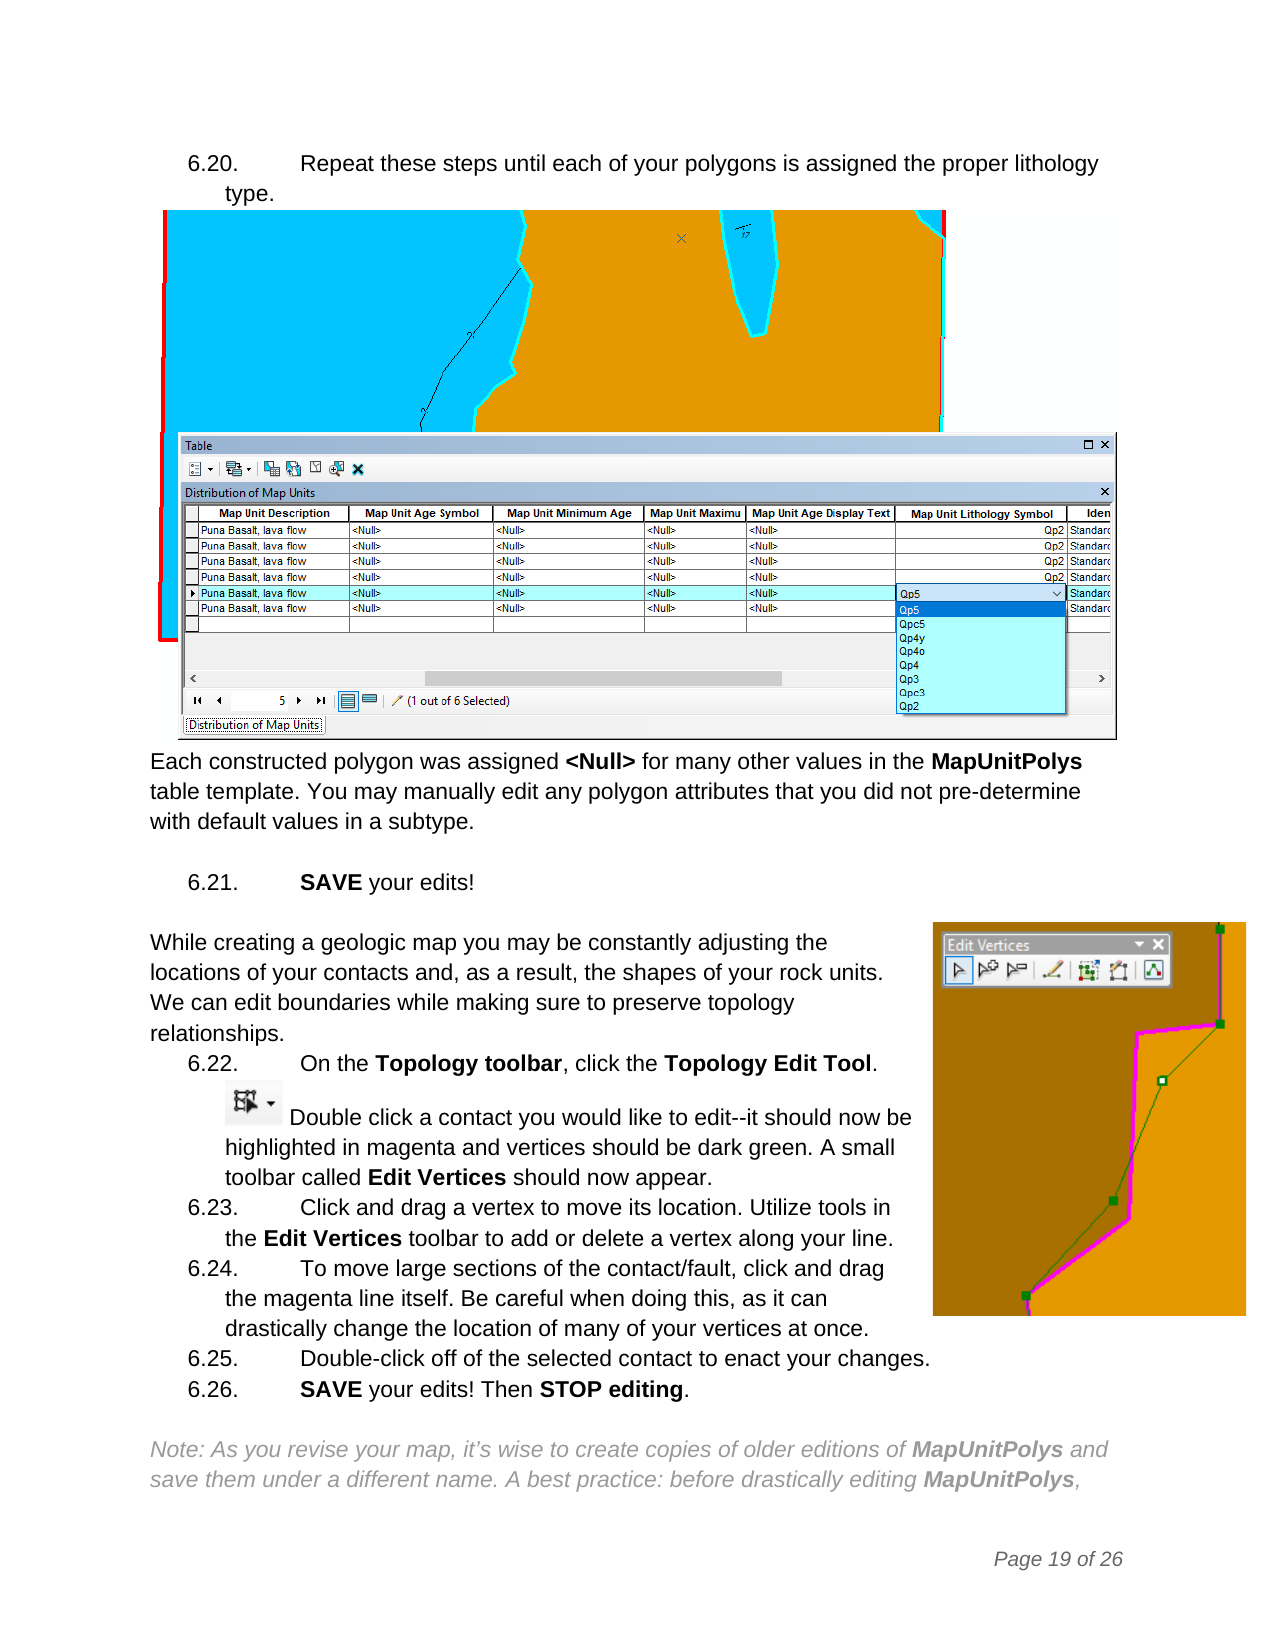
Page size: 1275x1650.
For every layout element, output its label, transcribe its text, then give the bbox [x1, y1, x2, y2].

list Double-click off of the selected contact to enact your changes. [187, 1345, 1125, 1372]
picture [932, 922, 1247, 1316]
list SAVE your edits! [187, 868, 1125, 895]
list To move large sections of the contact/fault, click and drag the magenta line itself. Be careful when doing this, as it can drastically change the location of many of your vertices at once. [187, 1255, 1125, 1342]
list On the Topology toolbar, click the Topology Edit Tool. Double click a contact you would like to edit--it should now be highlighted in magenta and vertices should be dark green. A small toolbar called Edit Vertices should now appear. [187, 1050, 932, 1191]
list Repeat these steps until each of your polygons is assigned the proper lithology type. [187, 150, 1125, 207]
picture [225, 1080, 283, 1126]
picture [150, 210, 1125, 744]
list Click and drag a vertex to move its location. Utilize tools in the Edit Vertices toolbar to add or delete a vertex along your line. [187, 1194, 932, 1251]
text Each constructed polygon was assigned <Null> for many other values in the MapUnitPolys table template. You may manually edit any polygon attributes that you did not pre-determine with default values in a subtype. [150, 748, 1125, 834]
text While creating a geologic map you may be constantly adjusting the locations of your contacts and, as a result, the shapes of your rock units. We can edit boundaries while making sure to preserve topology relationships. [150, 929, 932, 1046]
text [150, 1436, 1125, 1493]
list SAVE your edits! Then STOP editing. [187, 1376, 1125, 1402]
